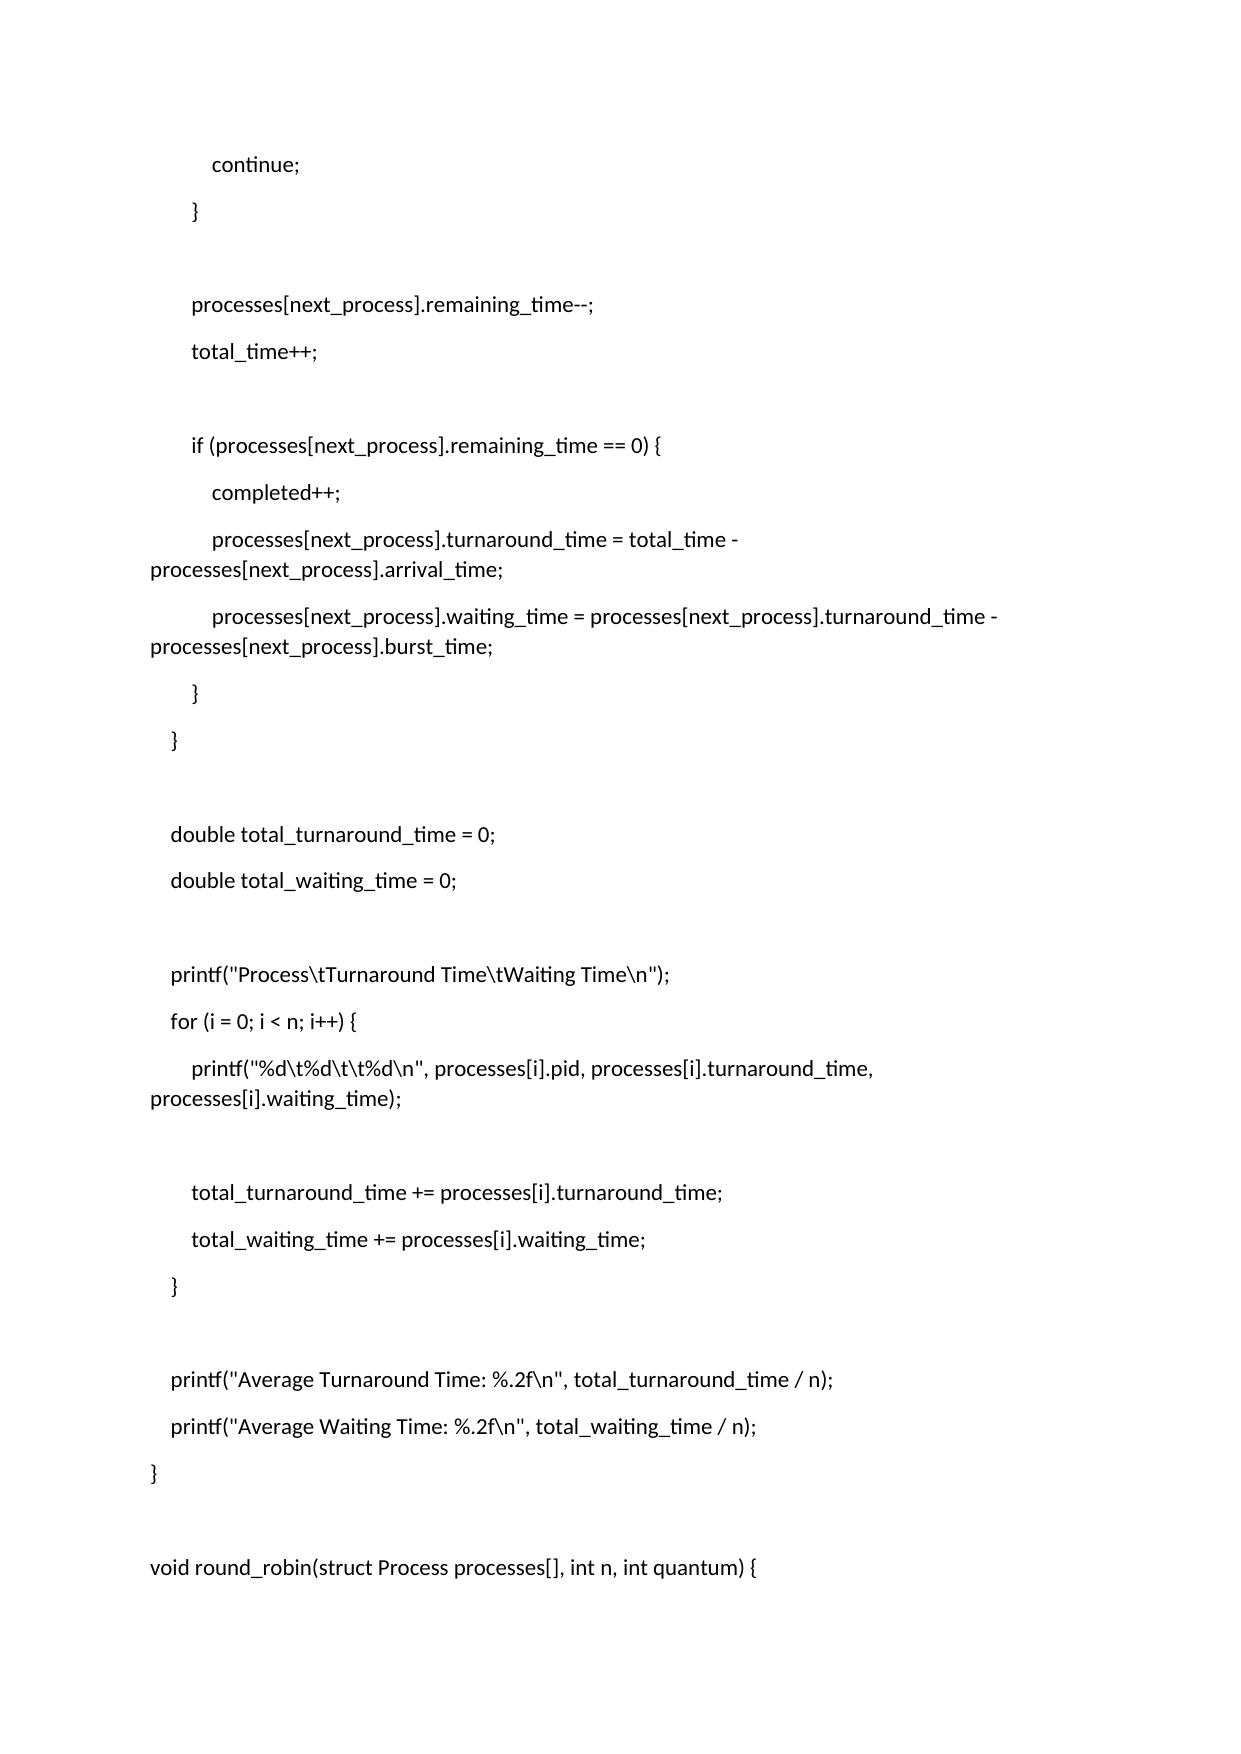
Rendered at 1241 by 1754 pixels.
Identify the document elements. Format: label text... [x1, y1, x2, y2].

text processes[next_process].remaining_time--; [150, 291, 1090, 319]
text processes[next_process].turnaround_time = total_time - processes[next_process].arrival_time; [150, 525, 1090, 583]
text void round_robin(struct Process processes[], int n, int quantum) { [150, 1553, 1090, 1581]
text total_time++; [150, 337, 1090, 366]
text total_waiting_time += processes[i].waiting_time; [150, 1225, 1090, 1253]
text double total_waiting_time = 0; [150, 867, 1090, 895]
text printf("Process\tTurnaround Time\tWaiting Time\n"); [150, 960, 1090, 988]
text completed++; [150, 478, 1090, 506]
text for (i = 0; i < n; i++) { [150, 1007, 1090, 1035]
text continue; [150, 150, 1090, 178]
text processes[next_process].waiting_time = processes[next_process].turnaround_time - processes[next_process].burst_time; [150, 602, 1090, 660]
text double total_turnaround_time = 0; [150, 820, 1090, 848]
text printf("Average Turnaround Time: %.2f\n", total_turnaround_time / n); [150, 1366, 1090, 1394]
text total_turnaround_time += processes[i].turnaround_time; [150, 1178, 1090, 1206]
text printf("%d\t%d\t\t%d\n", processes[i].pid, processes[i].turnaround_time, processes[i].waiting_time); [150, 1054, 1090, 1112]
text if (processes[next_process].remaining_time == 0) { [150, 431, 1090, 459]
text } [150, 726, 1090, 754]
text } [150, 1459, 1090, 1487]
text } [150, 197, 1090, 225]
text printf("Average Waiting Time: %.2f\n", total_waiting_time / n); [150, 1412, 1090, 1441]
text } [150, 679, 1090, 707]
text } [150, 1272, 1090, 1300]
